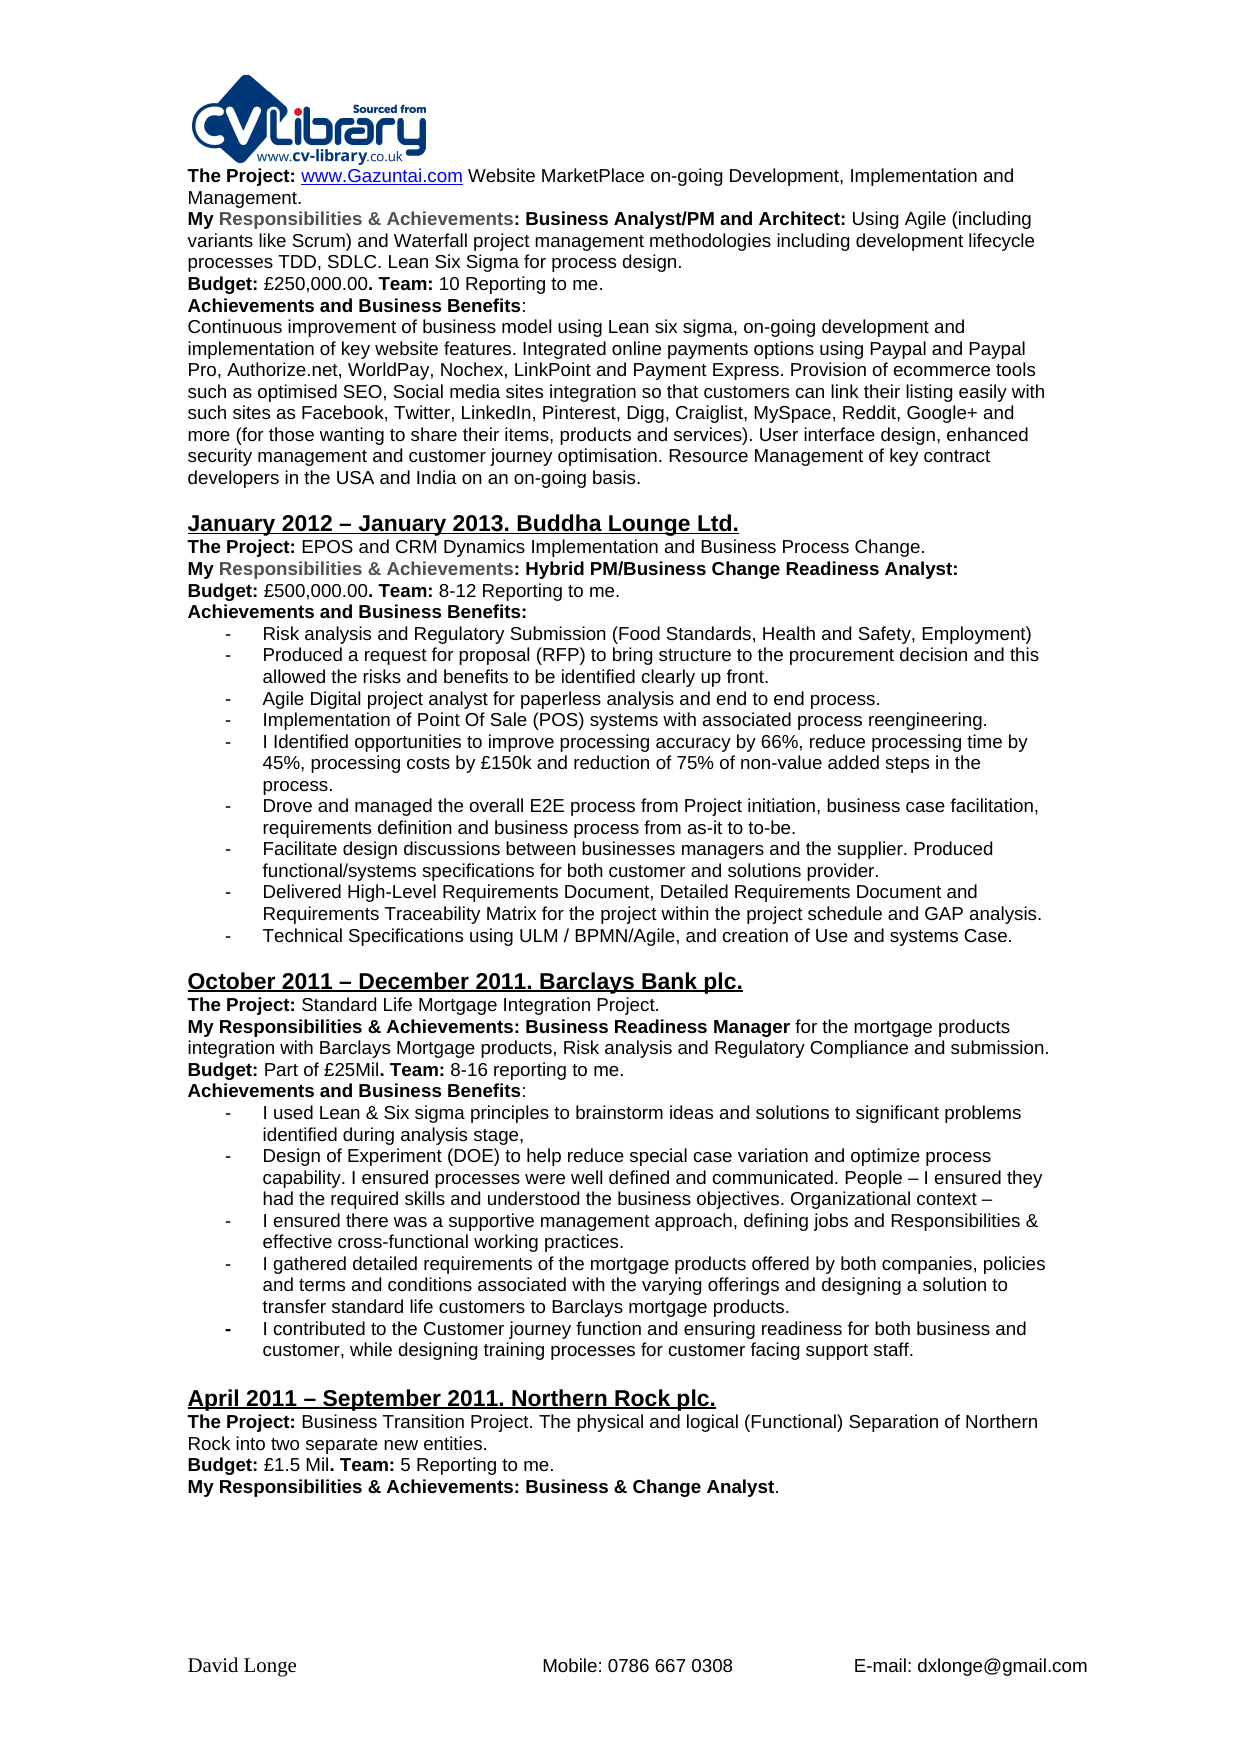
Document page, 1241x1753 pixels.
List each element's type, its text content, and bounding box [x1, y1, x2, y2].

list Design of Experiment (DOE) to help reduce special case variation and optimize process capability. I ensured processes were well defined and communicated. People – I ensured they had the required skills and understood the business objectives. Organizational context – [225, 1145, 1053, 1209]
list Produced a request for proposal (RFP) to bring structure to the procurement decision and this allowed the risks and benefits to be identified clearly up front. [225, 644, 1053, 687]
list Facilitate design discussions between businesses managers and the supplier. Produced functional/systems specifications for both customer and solutions provider. [225, 838, 1053, 881]
text Achievements and Business Benefits: [187, 1080, 1053, 1102]
text Budget: £500,000.00. Team: 8-12 Reporting to me. [187, 579, 1053, 601]
list I used Lean & Six sigma principles to brainstorm ideas and solutions to significant problems identified during analysis stage, [225, 1102, 1053, 1145]
text My Responsibilities & Achievements: Business Analyst/PM and Architect: Using Agile (including variants like Scrum) and Waterfall project management methodologies including development lifecycle processes TDD, SDLC. Lean Six Sigma for process design. [187, 208, 1053, 273]
text My Responsibilities & Achievements: Business Readiness Manager for the mortgage products integration with Barclays Mortgage products, Risk analysis and Regulatory Compliance and submission. [187, 1016, 1053, 1059]
list Risk analysis and Regulatory Submission (Food Standards, Health and Safety, Employment) [225, 623, 1053, 644]
list Implementation of Point Of Sale (POS) systems with associated process reengineering. [225, 709, 1053, 730]
list I Identified opportunities to improve processing accuracy by 66%, reduce processing time by 45%, processing costs by £150k and reduction of 75% of non-value added steps in the process. [225, 730, 1053, 795]
text Continuous improvement of business model using Lean six sigma, on-going development and implementation of key website features. Integrated online payments options using Paypal and Paypal Pro, Authorize.net, WorldPay, Nochex, LinkPoint and Payment Express. Provision of ecommerce tools such as optimised SEO, Social media sites integration so that customers can link their listing easily with such sites as Facebook, Twitter, LinkedIn, Pinterest, Digg, Craiglist, MySpace, Reddit, Google+ and more (for those wanting to share their items, products and services). User interface design, enhanced security management and customer journey optimisation. Resource Management of key contract developers in the USA and India on an on-going basis. [187, 316, 1053, 488]
picture [187, 75, 431, 165]
subtitle The Project: EPOS and CRM Dynamics Implementation and Business Process Change. [187, 536, 1053, 558]
text My Responsibilities & Achievements: Business & Change Analyst. [187, 1476, 1053, 1497]
list I contributed to the Customer journey function and ensuring readiness for both business and customer, while designing training processes for customer facing support staff. [225, 1317, 1053, 1361]
list Agile Digital project analyst for paperless analysis and end to end process. [225, 687, 1053, 709]
subtitle The Project: www.Gazuntai.com Website MarketPlace on-going Development, Implementation and Management. [187, 165, 1053, 208]
subtitle The Project: Business Transition Project. The physical and logical (Functional) Separation of Northern Rock into two separate new entities. [187, 1411, 1053, 1454]
text My Responsibilities & Achievements: Hybrid PM/Business Change Readiness Analyst: [187, 558, 1053, 579]
text Budget: £1.5 Mil. Team: 5 Reporting to me. [187, 1454, 1053, 1476]
list Technical Specifications using ULM / BPMN/Agile, and creation of Use and systems Case. [225, 924, 1053, 946]
text Achievements and Business Benefits: [187, 601, 1053, 623]
list Drove and managed the overall E2E process from Project initiation, business case facilitation, requirements definition and business process from as-it to to-be. [225, 795, 1053, 838]
text October 2011 – December 2011. Barclays Bank plc. [187, 968, 1053, 994]
text Achievements and Business Benefits: [187, 294, 1053, 316]
list I ensured there was a supportive management approach, defining jobs and Responsibilities & effective cross-functional working practices. [225, 1209, 1053, 1253]
subtitle The Project: Standard Life Mortgage Integration Project. [187, 994, 1053, 1016]
list Delivered High-Level Requirements Document, Detailed Requirements Document and Requirements Traceability Matrix for the project within the project schedule and GAP analysis. [225, 881, 1053, 924]
text January 2012 – January 2013. Buddha Lounge Ltd. [187, 510, 1053, 536]
text Budget: Part of £25Mil. Team: 8-16 reporting to me. [187, 1059, 1053, 1080]
text April 2011 – September 2011. Northern Rock plc. [187, 1384, 1053, 1411]
text Budget: £250,000.00. Team: 10 Reporting to me. [187, 273, 1053, 294]
list I gathered detailed requirements of the mortgage products offered by both companies, policies and terms and conditions associated with the varying offerings and designing a solution to transfer standard life customers to Barclays mortgage products. [225, 1253, 1053, 1317]
